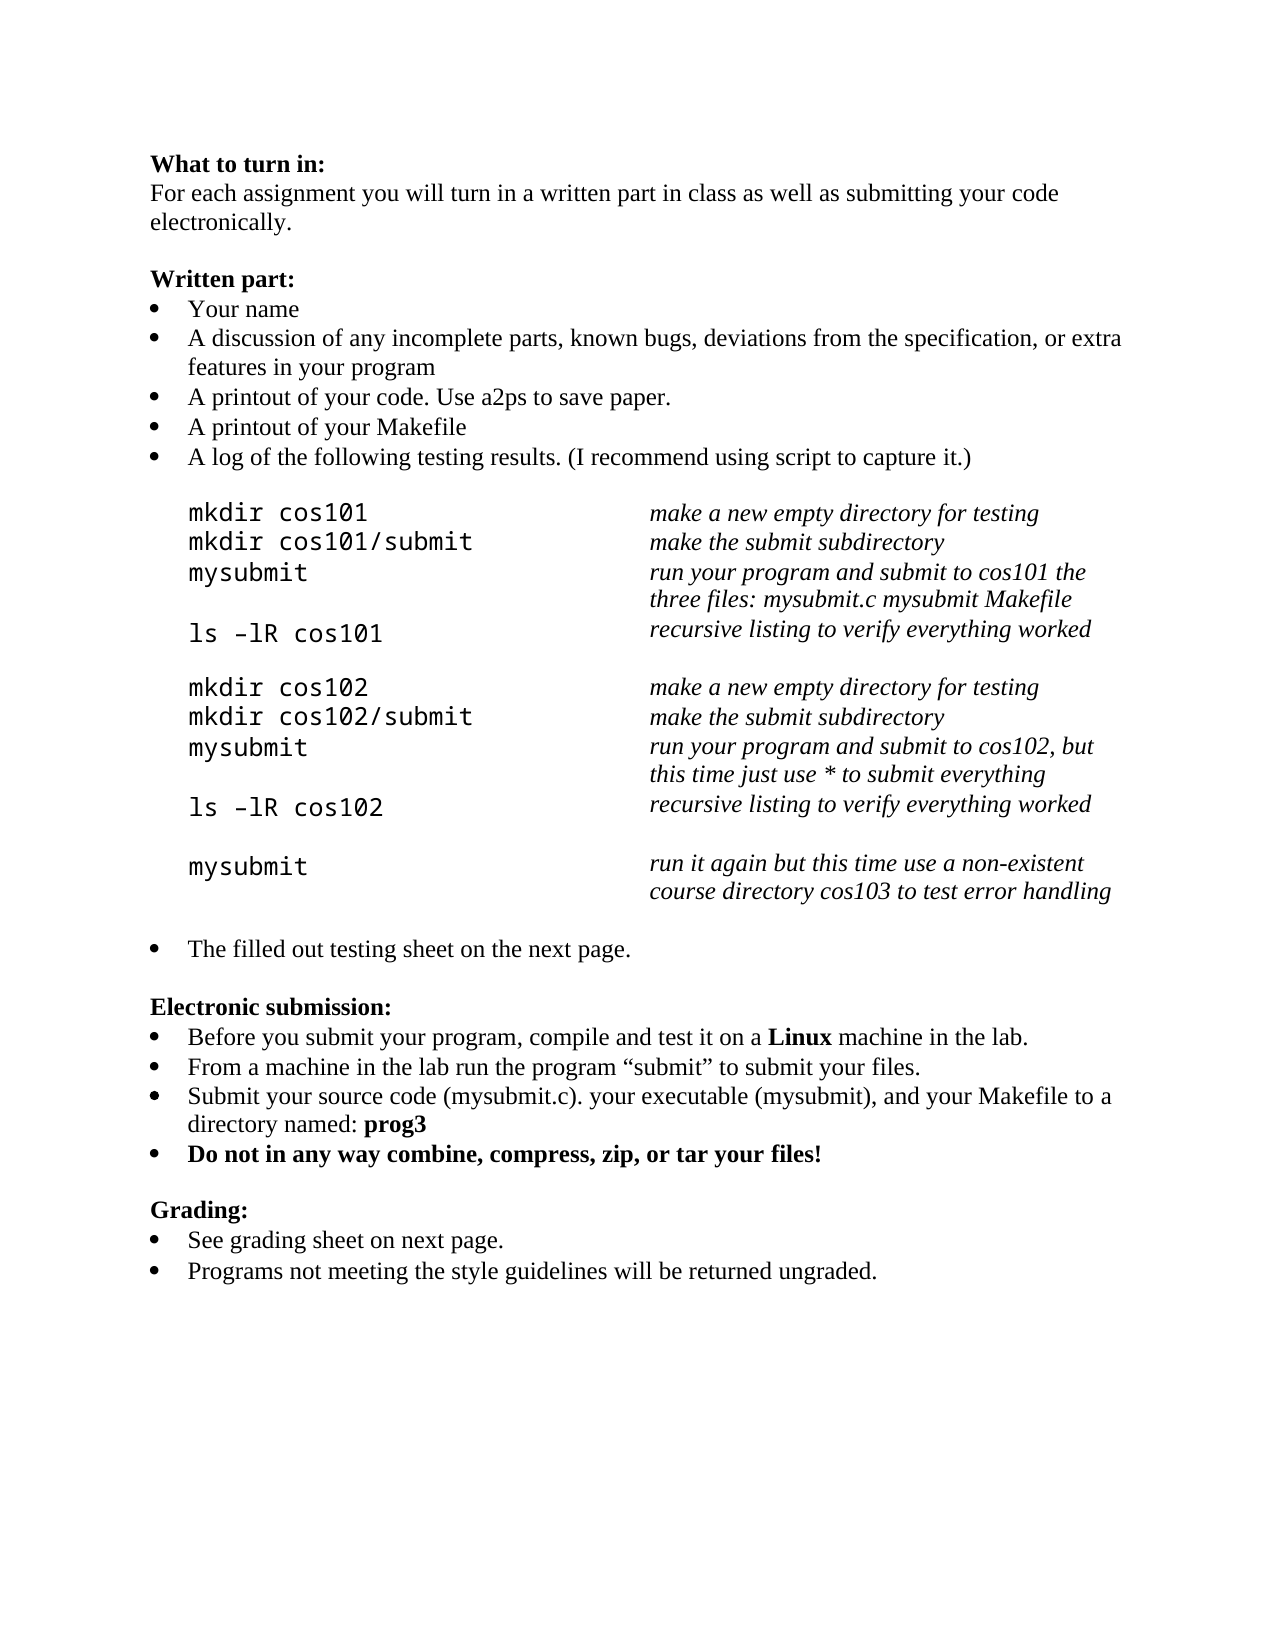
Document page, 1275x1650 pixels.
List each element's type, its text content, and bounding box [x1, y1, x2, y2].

table_cell recursive listing to verify everything worked [549, 615, 1133, 660]
list From a machine in the lab run the program “submit” to submit your files. [150, 1051, 1227, 1082]
list Programs not meeting the style guidelines will be returned ungraded. [150, 1255, 1227, 1286]
list Before you submit your program, compile and test it on a Linux machine in the lab. [150, 1021, 1227, 1051]
table_header make a new empty directory for testing [549, 500, 1133, 529]
list A discussion of any incomplete parts, known bugs, deviations from the specification, or extra features in your program [150, 324, 1122, 380]
text Grading: [150, 1196, 1227, 1225]
table_cell mkdir cos101/submit [168, 529, 549, 558]
subtitle Electronic submission: [150, 992, 1227, 1021]
list A printout of your code. Use a2ps to save paper. [150, 381, 1227, 411]
list A log of the following testing results. (I recommend using script to capture it.) [150, 442, 1227, 470]
table_cell run your program and submit to cos102, but this time just use * to submit everything [549, 733, 1133, 790]
table_cell make the submit subdirectory [549, 529, 1133, 558]
subtitle Do not in any way combine, compress, zip, or tar your files! [150, 1139, 1227, 1168]
list The filled out testing sheet on the next page. [150, 934, 1227, 963]
table_cell mysubmit [168, 834, 549, 905]
table_cell ls –lR cos101 [168, 615, 549, 660]
list A printout of your Makefile [150, 411, 1227, 442]
text For each assignment you will turn in a written part in class as well as submitting your code electronically. [150, 178, 1059, 236]
subtitle Written part: [150, 265, 1227, 293]
table_header mkdir cos101 [168, 500, 549, 529]
table_cell recursive listing to verify everything worked [549, 790, 1133, 834]
list See grading sheet on next page. [150, 1225, 1227, 1255]
table_cell run your program and submit to cos101 the three files: mysubmit.c mysubmit Makefile [549, 558, 1133, 615]
table_cell make the submit subdirectory [549, 704, 1133, 733]
table_cell make a new empty directory for testing [549, 660, 1133, 703]
table_cell run it again but this time use a non-existent course directory cos103 to test error handling [549, 834, 1133, 905]
table_cell ls –lR cos102 [168, 790, 549, 834]
list Submit your source code (mysubmit.c). your executable (mysubmit), and your Makefile to a directory named: prog3 [150, 1082, 1112, 1138]
table_cell mysubmit [168, 558, 549, 615]
table_cell mkdir cos102/submit [168, 704, 549, 733]
table_cell mkdir cos102 [168, 660, 549, 703]
table_cell mysubmit [168, 733, 549, 790]
subtitle What to turn in: [150, 150, 1227, 178]
list Your name [150, 293, 1227, 324]
